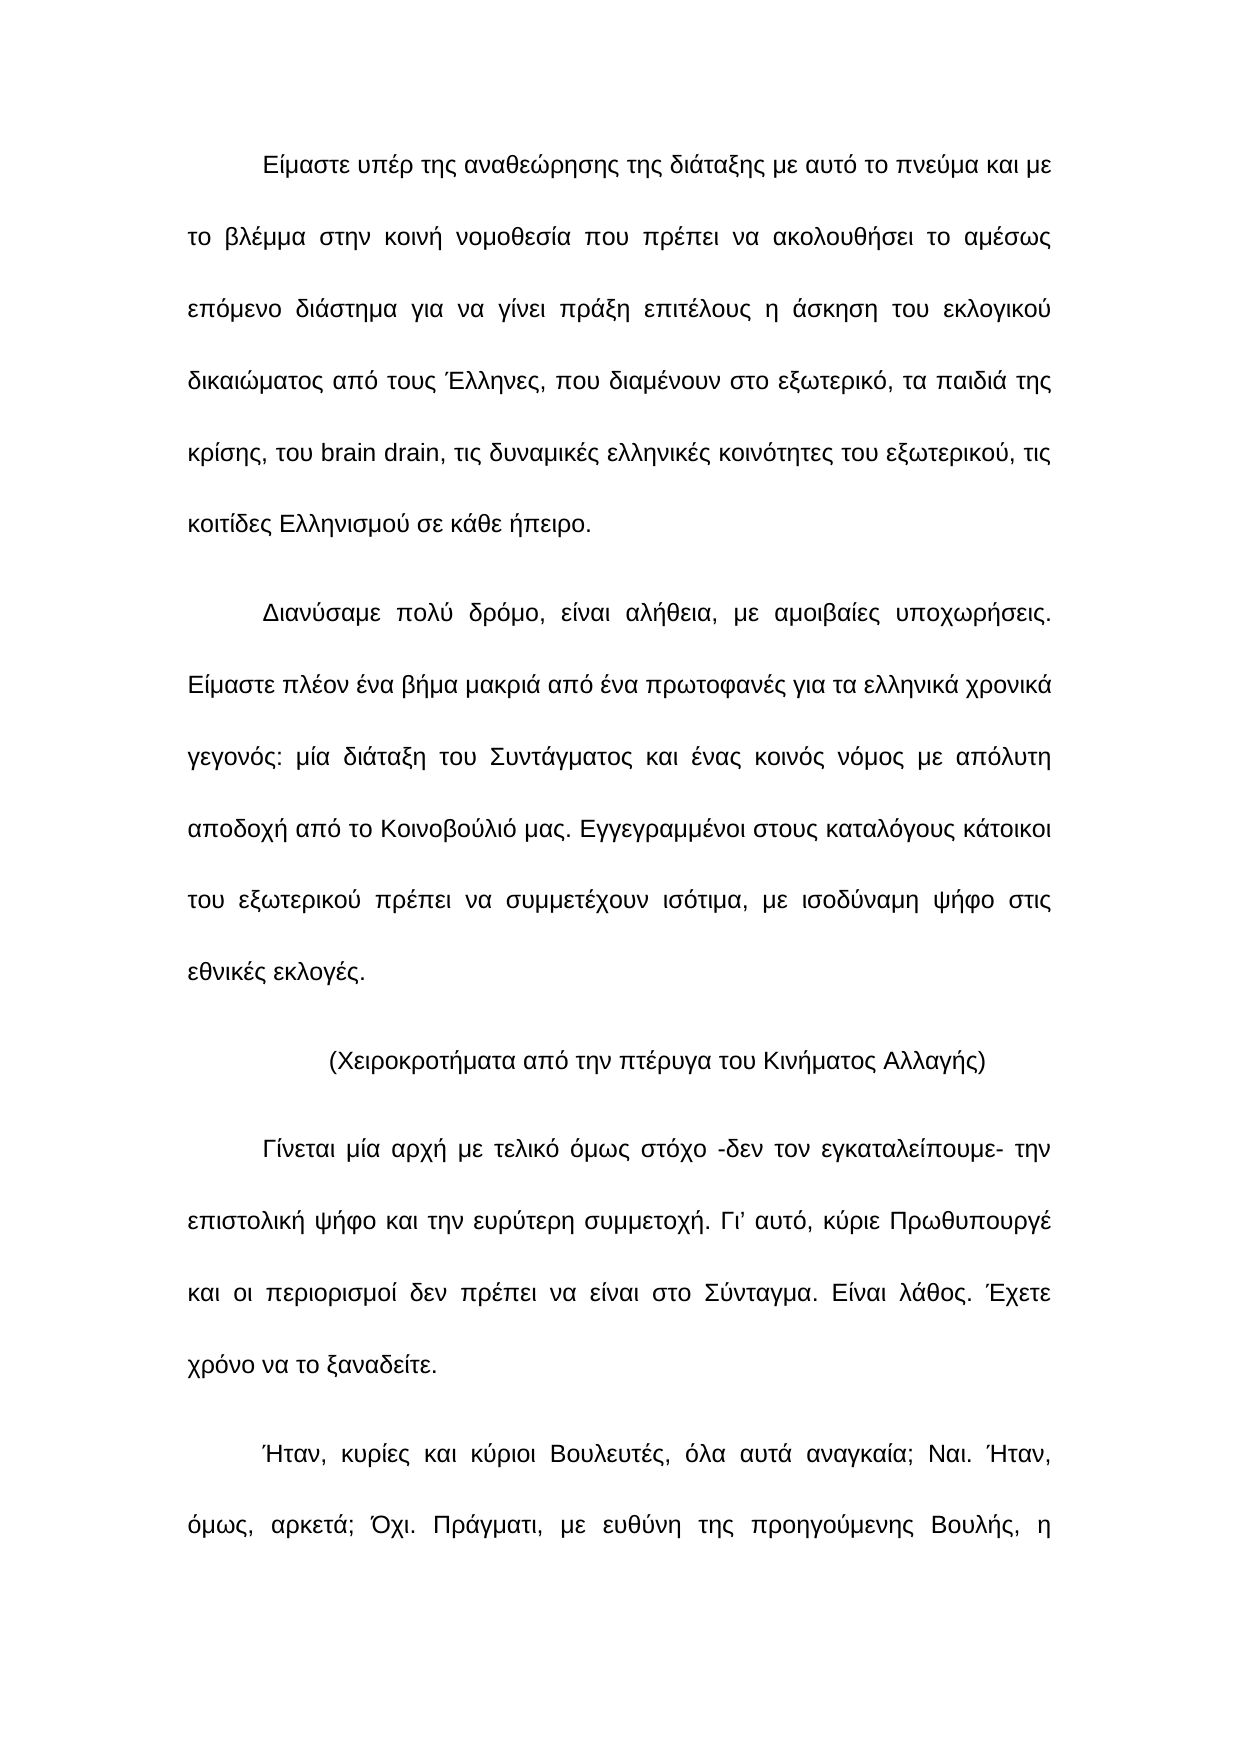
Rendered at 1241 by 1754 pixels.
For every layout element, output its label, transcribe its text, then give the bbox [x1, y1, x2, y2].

text (Χειροκροτήματα από την πτέρυγα του Κινήματος Αλλαγής) [187, 1046, 1053, 1074]
text Διανύσαμε πολύ δρόμο, είναι αλήθεια, με αμοιβαίες υποχωρήσεις. Είμαστε πλέον ένα βήμα μακριά από ένα πρωτοφανές για τα ελληνικά χρονικά γεγονός: μία διάταξη του Συντάγματος και ένας κοινός νόμος με απόλυτη αποδοχή από το Κοινοβούλιό μας. Εγγεγραμμένοι στους καταλόγους κάτοικοι του εξωτερικού πρέπει να συμμετέχουν ισότιμα, με ισοδύναμη ψήφο στις εθνικές εκλογές. [187, 598, 1053, 986]
text Είμαστε υπέρ της αναθεώρησης της διάταξης με αυτό το πνεύμα και με το βλέμμα στην κοινή νομοθεσία που πρέπει να ακολουθήσει το αμέσως επόμενο διάστημα για να γίνει πράξη επιτέλους η άσκηση του εκλογικού δικαιώματος από τους Έλληνες, που διαμένουν στο εξωτερικό, τα παιδιά της κρίσης, του brain drain, τις δυναμικές ελληνικές κοινότητες του εξωτερικού, τις κοιτίδες Ελληνισμού σε κάθε ήπειρο. [187, 150, 1053, 538]
text Γίνεται μία αρχή με τελικό όμως στόχο -δεν τον εγκαταλείπουμε- την επιστολική ψήφο και την ευρύτερη συμμετοχή. Γι’ αυτό, κύριε Πρωθυπουργέ και οι περιορισμοί δεν πρέπει να είναι στο Σύνταγμα. Είναι λάθος. Έχετε χρόνο να το ξαναδείτε. [187, 1134, 1053, 1379]
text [187, 1438, 1053, 1539]
